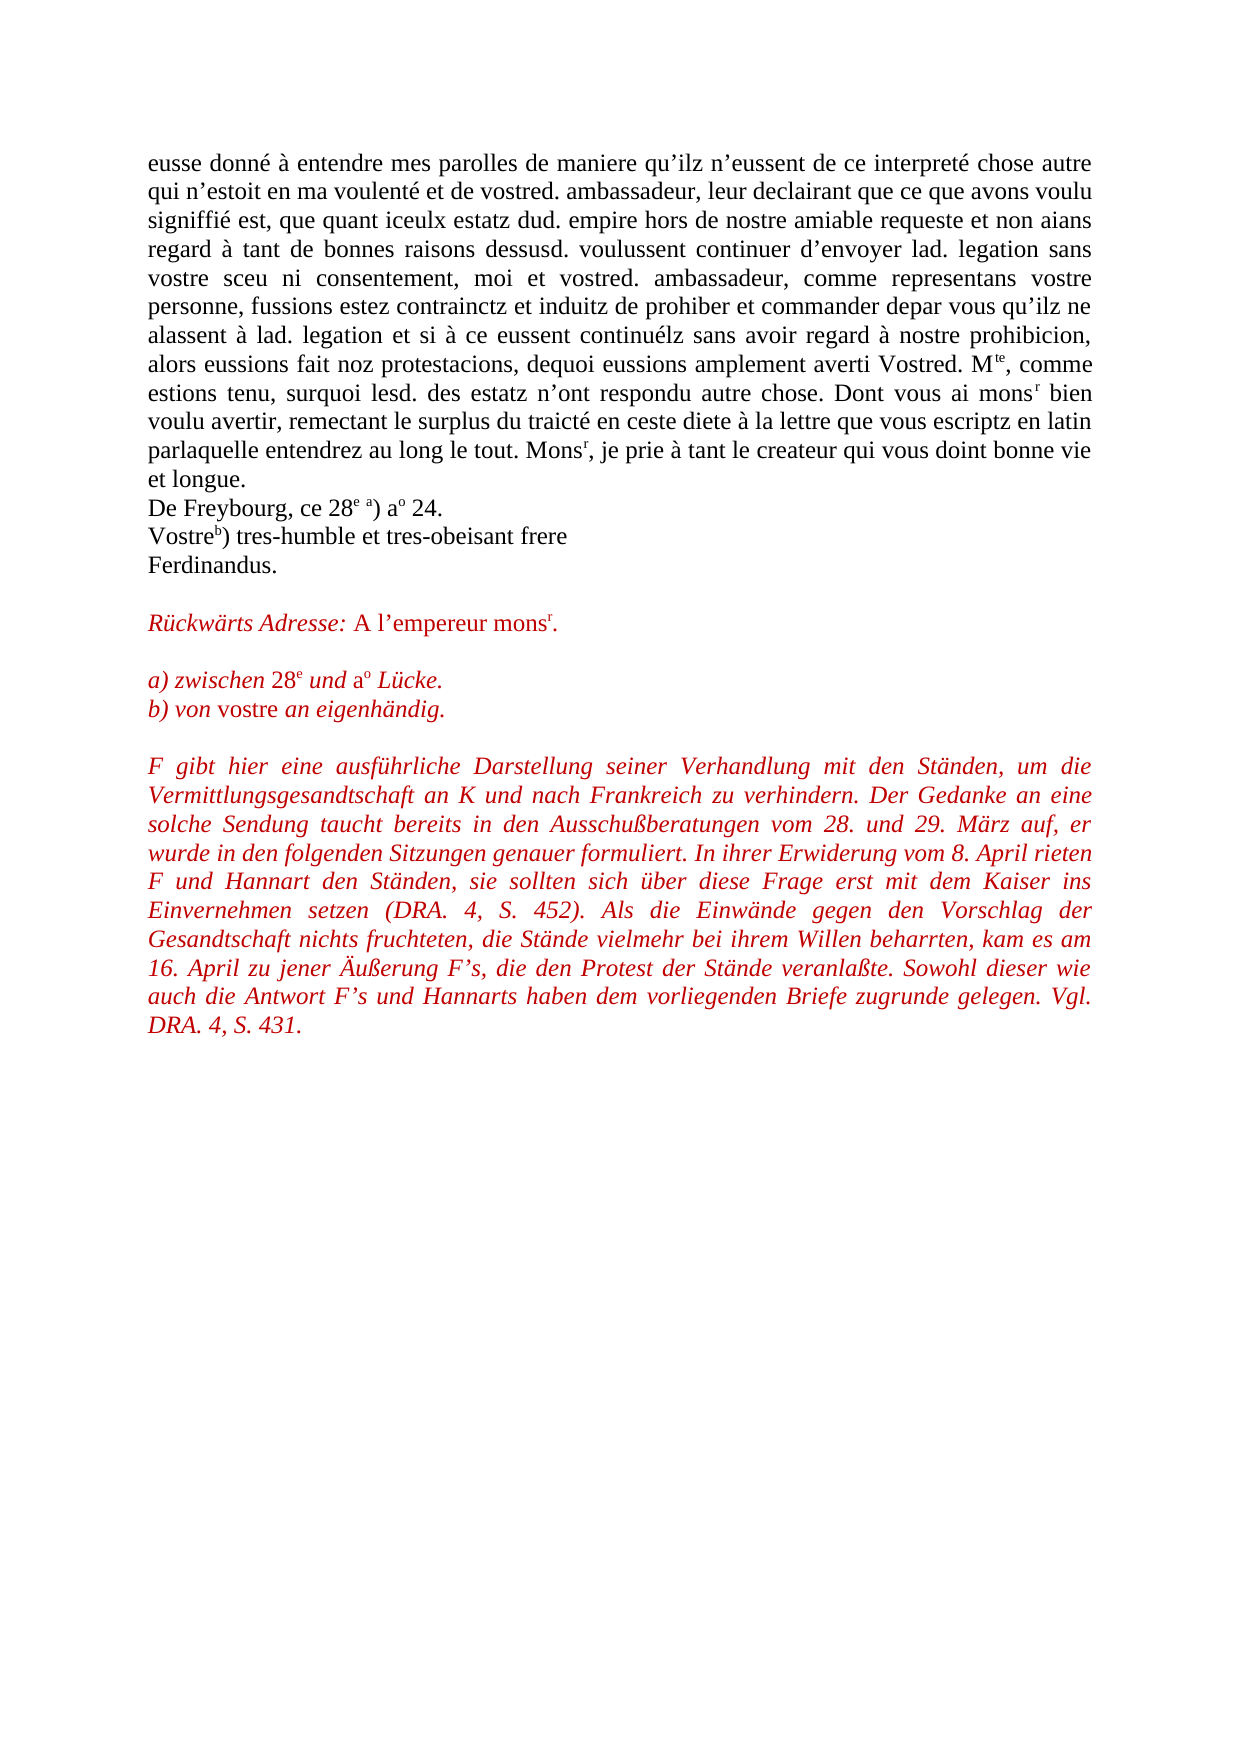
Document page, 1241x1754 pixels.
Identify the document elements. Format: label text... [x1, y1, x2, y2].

text De Freybourg, ce 28e a) ao 24. [148, 493, 1093, 521]
text a) zwischen 28e und ao Lücke. [148, 665, 1093, 694]
text b) von vostre an eigenhändig. [148, 694, 1093, 723]
text Ferdinandus. [148, 550, 1093, 579]
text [148, 148, 1093, 493]
text Rückwärts Adresse: A l’empereur monsr. [148, 608, 1093, 636]
text F gibt hier eine ausführliche Darstellung seiner Verhandlung mit den Ständen, um die Vermittlungsgesandtschaft an K und nach Frankreich zu verhindern. Der Gedanke an eine solche Sendung taucht bereits in den Ausschußberatungen vom 28. und 29. März auf, er wurde in den folgenden Sitzungen genauer formuliert. In ihrer Erwiderung vom 8. April rieten F und Hannart den Ständen, sie sollten sich über diese Frage erst mit dem Kaiser ins Einvernehmen setzen (DRA. 4, S. 452). Als die Einwände gegen den Vorschlag der Gesandtschaft nichts fruchteten, die Stände vielmehr bei ihrem Willen beharrten, kam es am 16. April zu jener Äußerung F’s, die den Protest der Stände veranlaßte. Sowohl dieser wie auch die Antwort F’s und Hannarts haben dem vorliegenden Briefe zugrunde gelegen. Vgl. DRA. 4, S. 431. [148, 751, 1093, 1039]
text Vostreb) tres-humble et tres-obeisant frere [148, 521, 1093, 550]
